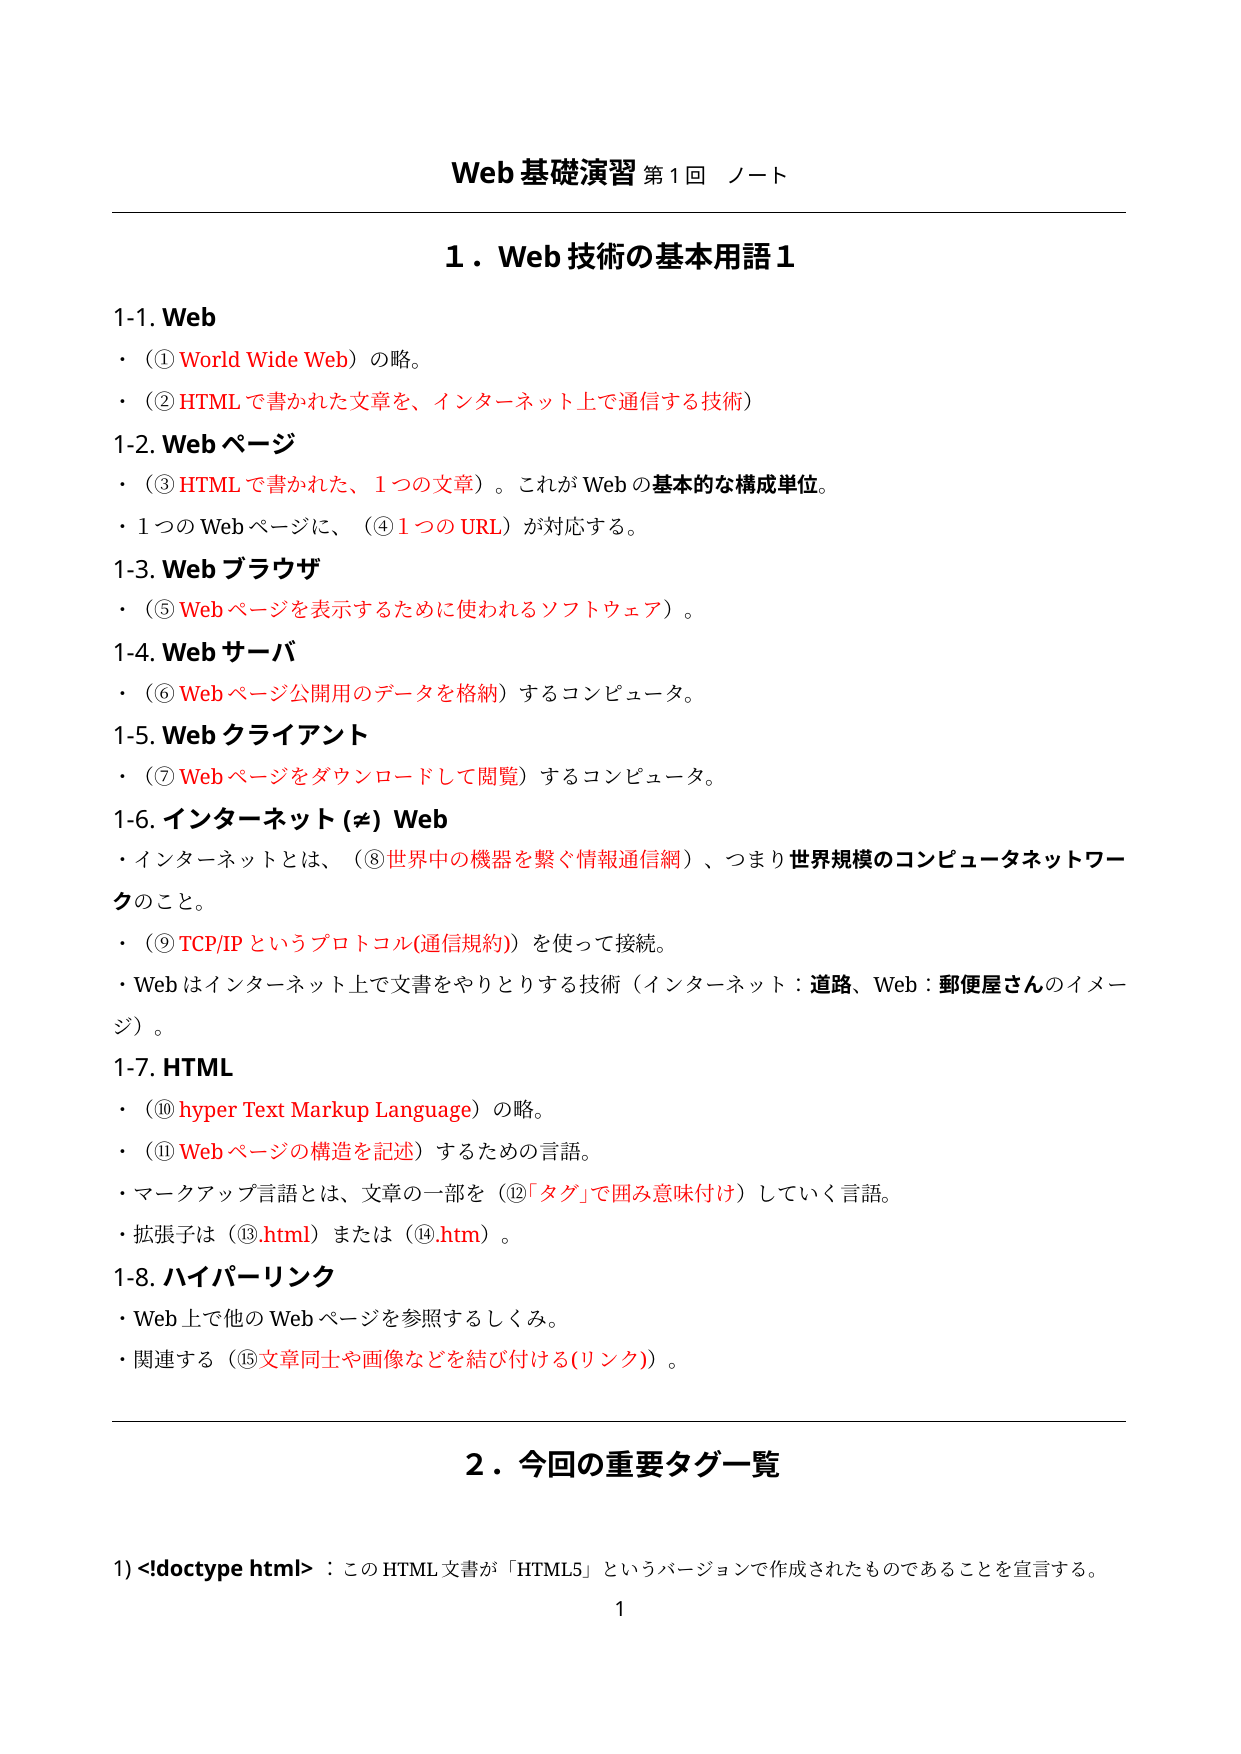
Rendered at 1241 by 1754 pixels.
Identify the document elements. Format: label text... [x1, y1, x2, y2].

text ２．今回の重要タグ一覧 [112, 1421, 1128, 1505]
text ・（②HTMLで書かれた文章を、インターネット上で通信する技術） [112, 380, 1128, 421]
text ・（⑨TCP/IPというプロトコル(通信規約)）を使って接続。 [112, 921, 1128, 963]
text ・（③HTMLで書かれた、１つの文章）。これがWebの基本的な構成単位。 [112, 463, 1128, 505]
text 1-6. インターネット (≄) Web [112, 796, 1128, 838]
title Web基礎演習 第1回 ノート [112, 130, 1128, 213]
text 1-3. Webブラウザ [112, 546, 1128, 588]
text 1-7. HTML [112, 1046, 1128, 1088]
text ・１つのWebページに、（④１つのURL）が対応する。 [112, 505, 1128, 546]
text 1-1. Web [112, 296, 1128, 338]
text 1-4. Webサーバ [112, 630, 1128, 671]
text ・関連する（⑮文章同士や画像などを結び付ける(リンク)）。 [112, 1338, 1128, 1380]
text ・（⑦Webページをダウンロードして閲覧）するコンピュータ。 [112, 755, 1128, 796]
text ・（⑥Webページ公開用のデータを格納）するコンピュータ。 [112, 671, 1128, 713]
text ・Webはインターネット上で文書をやりとりする技術（インターネット：道路、Web：郵便屋さんのイメージ）。 [112, 963, 1128, 1046]
text ・（⑤Webページを表示するために使われるソフトウェア）。 [112, 588, 1128, 630]
text ・マークアップ言語とは、文章の一部を（⑫｢タグ｣で囲み意味付け）していく言語。 [112, 1171, 1128, 1213]
text ・インターネットとは、（⑧世界中の機器を繋ぐ情報通信網）、つまり世界規模のコンピュータネットワークのこと。 [112, 838, 1128, 921]
text １．Web技術の基本用語１ [112, 213, 1128, 296]
text ・（⑪Webページの構造を記述）するための言語。 [112, 1130, 1128, 1171]
text 1-5. Webクライアント [112, 713, 1128, 755]
text ・Web上で他のWebページを参照するしくみ。 [112, 1296, 1128, 1338]
text ・拡張子は（⑬.html）または（⑭.htm）。 [112, 1213, 1128, 1255]
text ・（⑩hyper Text Markup Language）の略。 [112, 1088, 1128, 1130]
text ・（①World Wide Web）の略。 [112, 338, 1128, 380]
text 1-8. ハイパーリンク [112, 1255, 1128, 1296]
text 1) <!doctype html> ：このHTML文書が「HTML5」というバージョンで作成されたものであることを宣言する。 [112, 1546, 1128, 1588]
text 1-2. Webページ [112, 421, 1128, 463]
